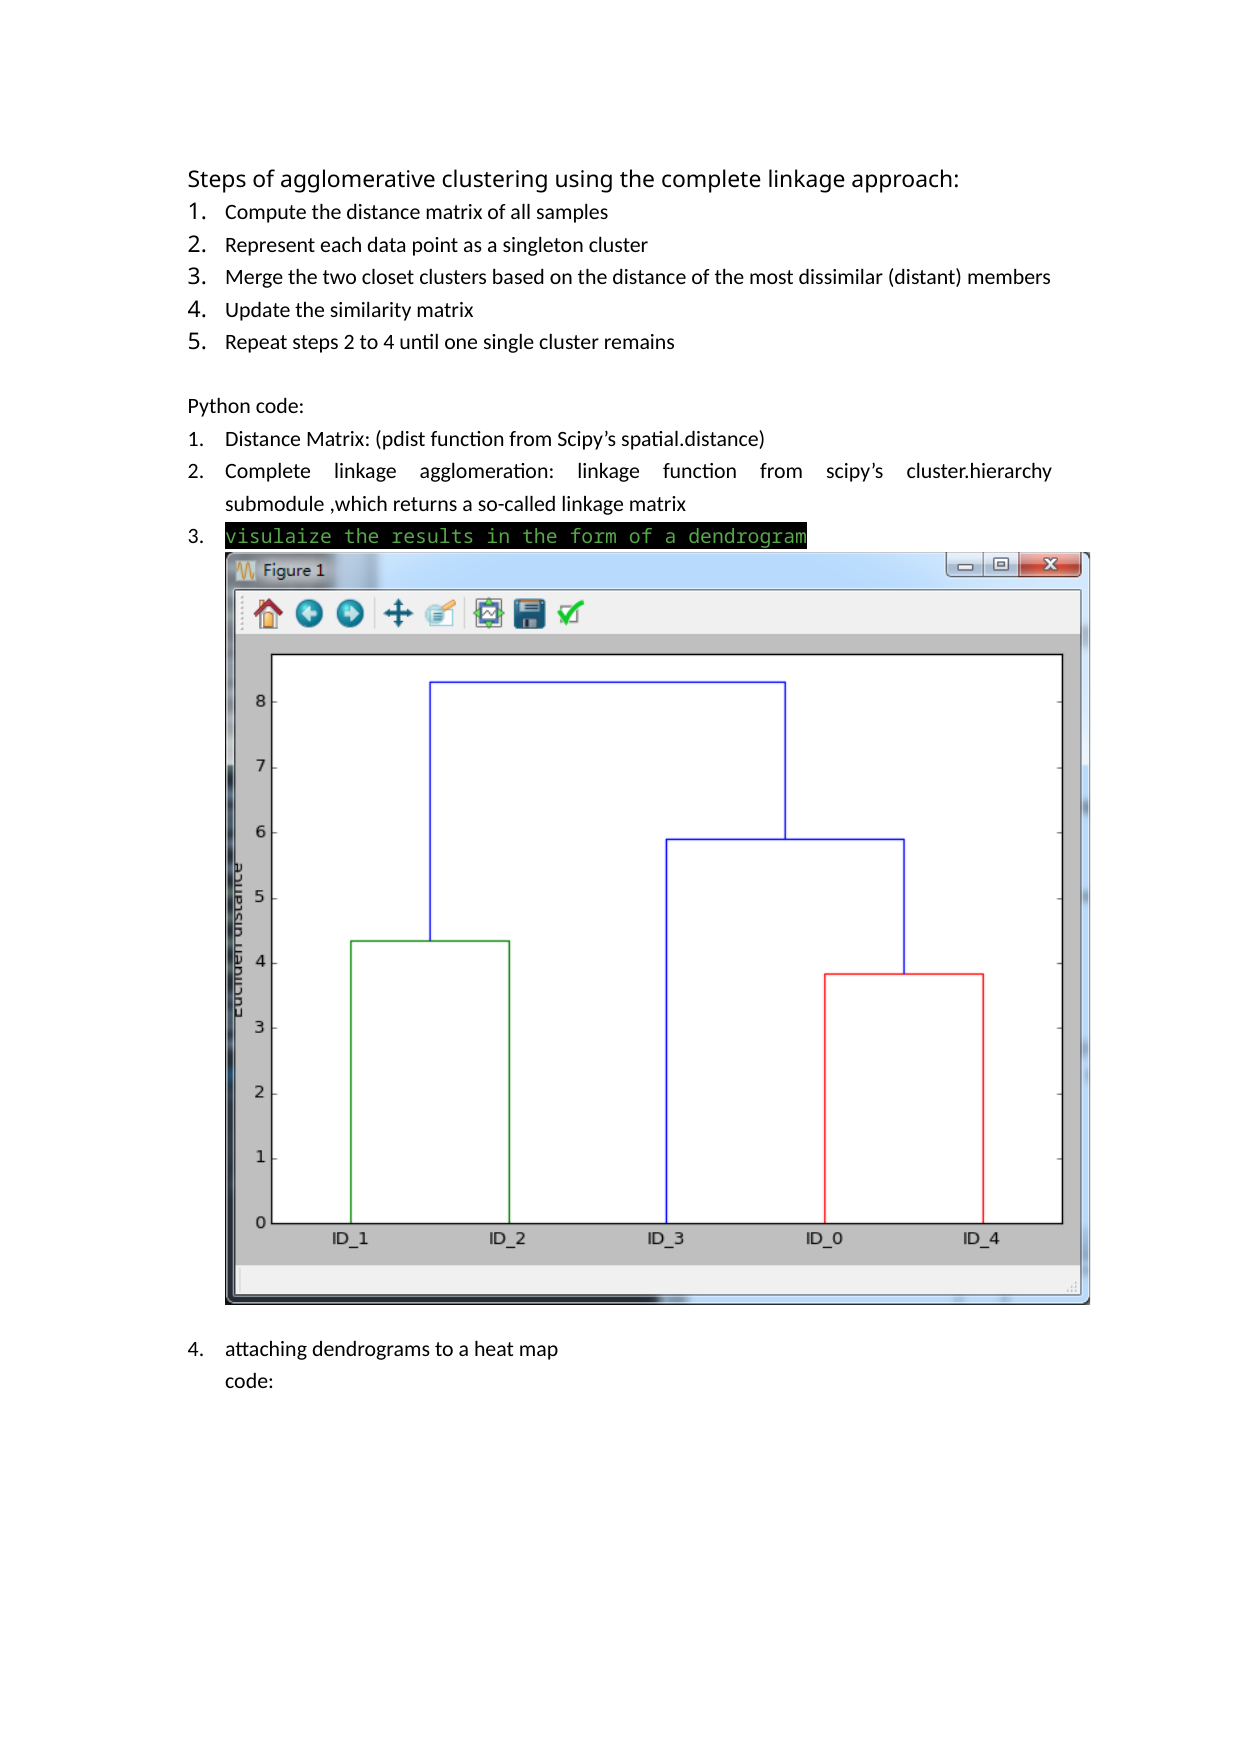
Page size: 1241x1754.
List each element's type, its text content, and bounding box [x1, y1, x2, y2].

list Complete linkage agglomeration: linkage function from scipy’s cluster.hierarchy submodule ,which returns a so-called linkage matrix [187, 454, 1053, 519]
list attaching dendrograms to a heat map [187, 1332, 1053, 1364]
text Steps of agglomerative clustering using the complete linkage approach: [187, 162, 1053, 194]
list Distance Matrix: (pdist function from Scipy’s spatial.distance) [187, 422, 1053, 454]
list Represent each data point as a singleton cluster [187, 227, 1053, 259]
list Update the similarity matrix [187, 292, 1053, 324]
list Repeat steps 2 to 4 until one single cluster remains [187, 324, 1053, 357]
list Compute the distance matrix of all samples [187, 194, 1053, 227]
picture [225, 552, 1091, 1305]
text Python code: [187, 389, 1053, 422]
list visulaize the results in the form of a dendrogram [187, 519, 1053, 552]
list Merge the two closet clusters based on the distance of the most dissimilar (distant) members [187, 259, 1053, 292]
list code: [225, 1364, 1053, 1397]
